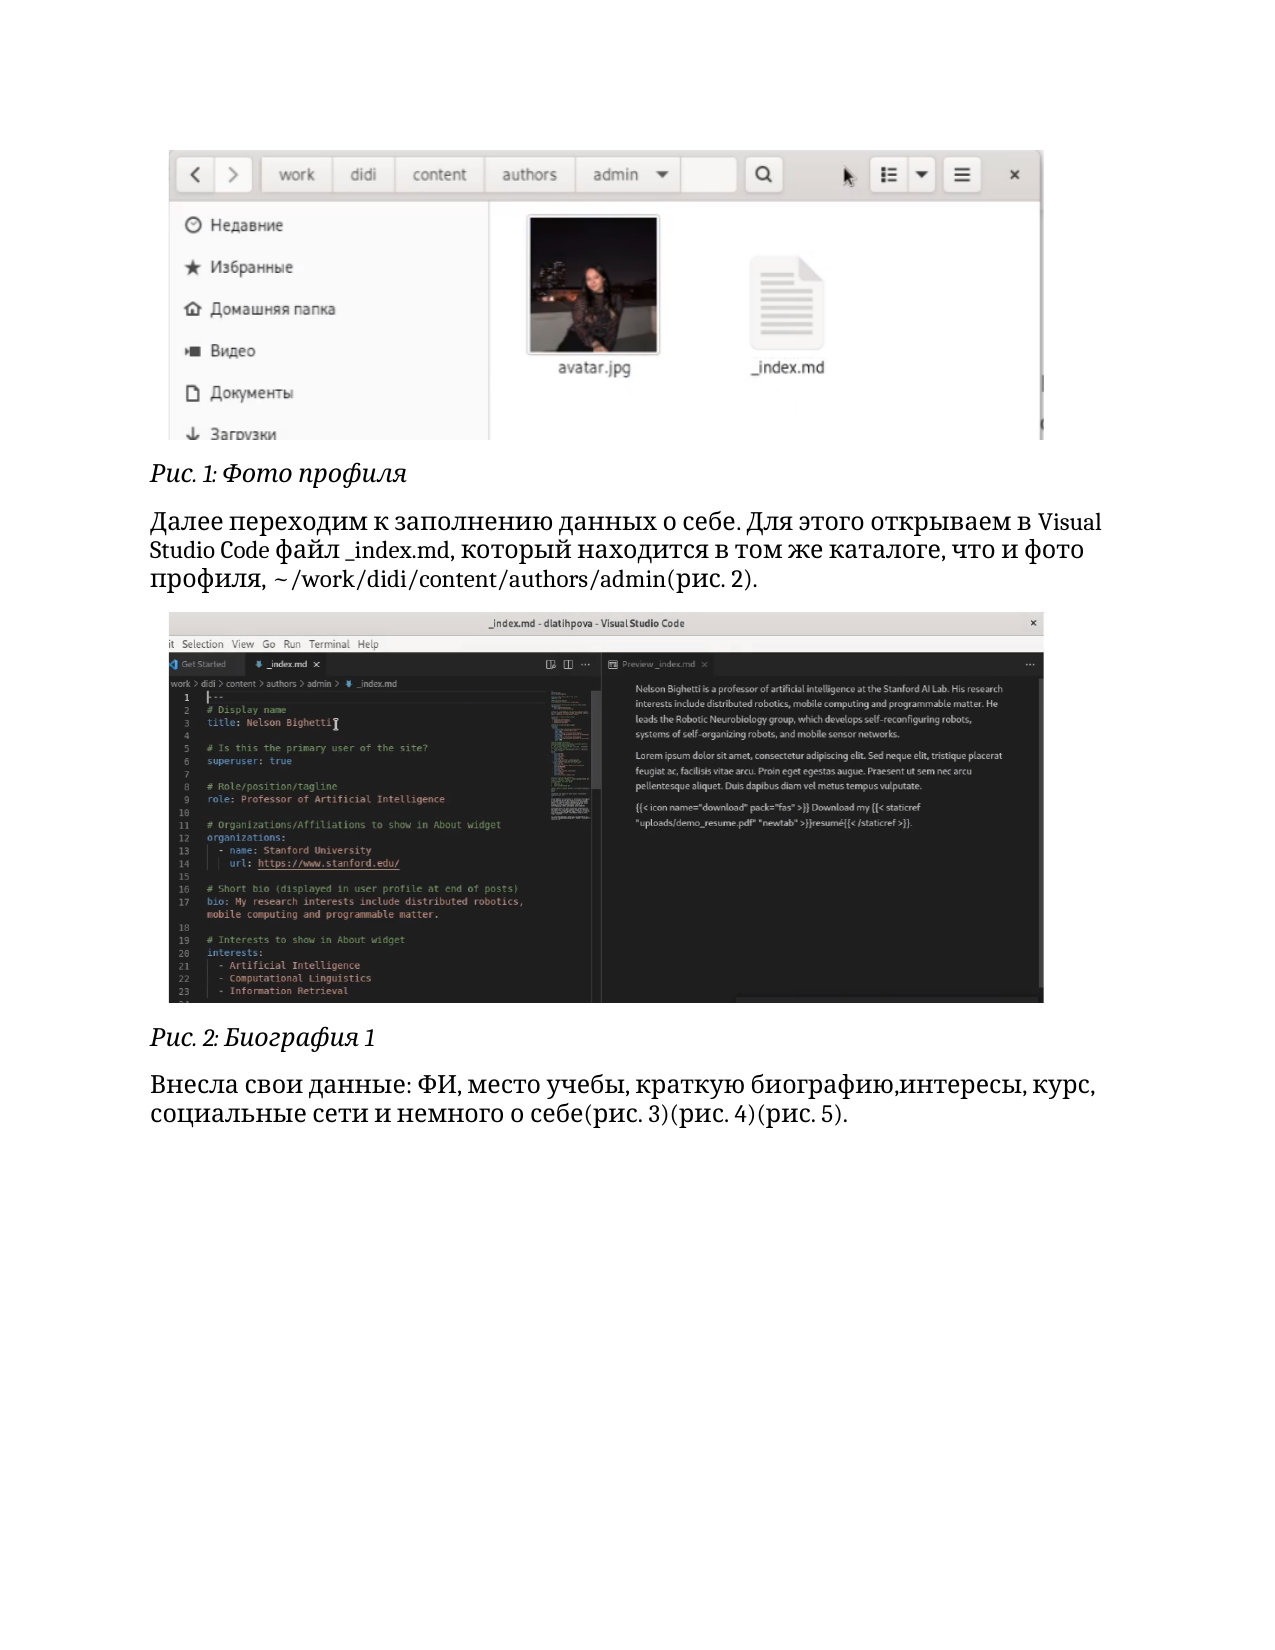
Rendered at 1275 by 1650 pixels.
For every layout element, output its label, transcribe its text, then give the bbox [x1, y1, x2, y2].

picture [168, 612, 1044, 1003]
picture [168, 150, 1044, 440]
text Далее переходим к заполнению данных о себе. Для этого открываем в Visual Studio Code файл _index.md, который находится в том же каталоге, что и фото профиля, ~/work/didi/content/authors/admin(рис. 2). [150, 508, 1125, 594]
text Рис. 2: Биография 1 [150, 1024, 1125, 1052]
text Внесла свои данные: ФИ, место учебы, краткую биографию,интересы, курс, социальные сети и немного о себе(рис. 3)(рис. 4)(рис. 5). [150, 1071, 1125, 1129]
text Рис. 1: Фото профиля [150, 460, 1125, 489]
